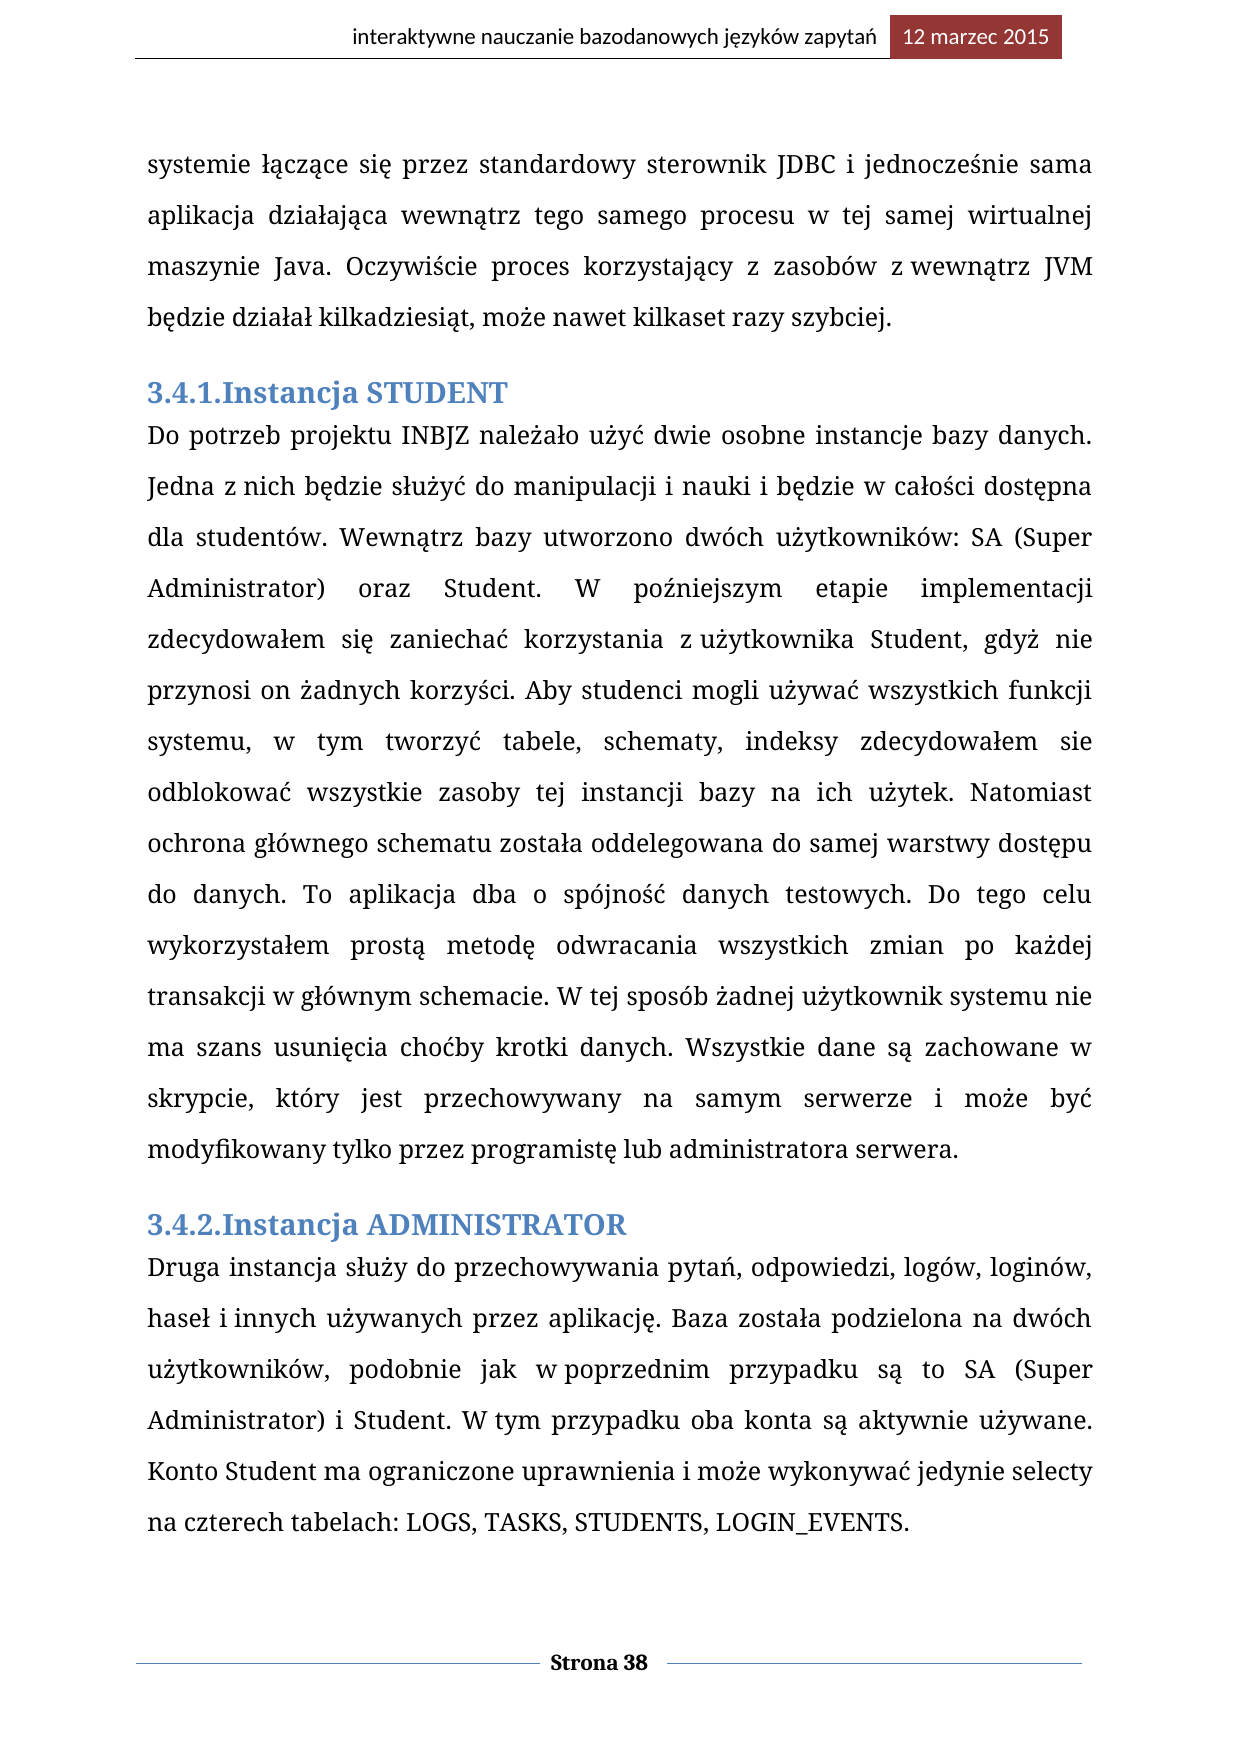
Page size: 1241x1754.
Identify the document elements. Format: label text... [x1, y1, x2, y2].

text Do potrzeb projektu INBJZ należało użyć dwie osobne instancje bazy danych. Jedna z nich będzie służyć do manipulacji i nauki i będzie w całości dostępna dla studentów. Wewnątrz bazy utworzono dwóch użytkowników: SA (Super Administrator) oraz Student. W poźniejszym etapie implementacji zdecydowałem się zaniechać korzystania z użytkownika Student, gdyż nie przynosi on żadnych korzyści. Aby studenci mogli używać wszystkich funkcji systemu, w tym tworzyć tabele, schematy, indeksy zdecydowałem sie odblokować wszystkie zasoby tej instancji bazy na ich użytek. Natomiast ochrona głównego schematu została oddelegowana do samej warstwy dostępu do danych. To aplikacja dba o spójność danych testowych. Do tego celu wykorzystałem prostą metodę odwracania wszystkich zmian po każdej transakcji w głównym schemacie. W tej sposób żadnej użytkownik systemu nie ma szans usunięcia choćby krotki danych. Wszystkie dane są zachowane w skrypcie, który jest przechowywany na samym serwerze i może być modyfikowany tylko przez programistę lub administratora serwera. [147, 418, 1093, 1166]
text Druga instancja służy do przechowywania pytań, odpowiedzi, logów, loginów, haseł i innych używanych przez aplikację. Baza została podzielona na dwóch użytkowników, podobnie jak w poprzednim przypadku są to SA (Super Administrator) i Student. W tym przypadku oba konta są aktywnie używane. Konto Student ma ograniczone uprawnienia i może wykonywać jedynie selecty na czterech tabelach: LOGS, TASKS, STUDENTS, LOGIN_EVENTS. [147, 1250, 1093, 1539]
subtitle Instancja ADMINISTRATOR [147, 1204, 1093, 1244]
subtitle Instancja STUDENT [147, 372, 1093, 412]
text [147, 147, 1093, 334]
